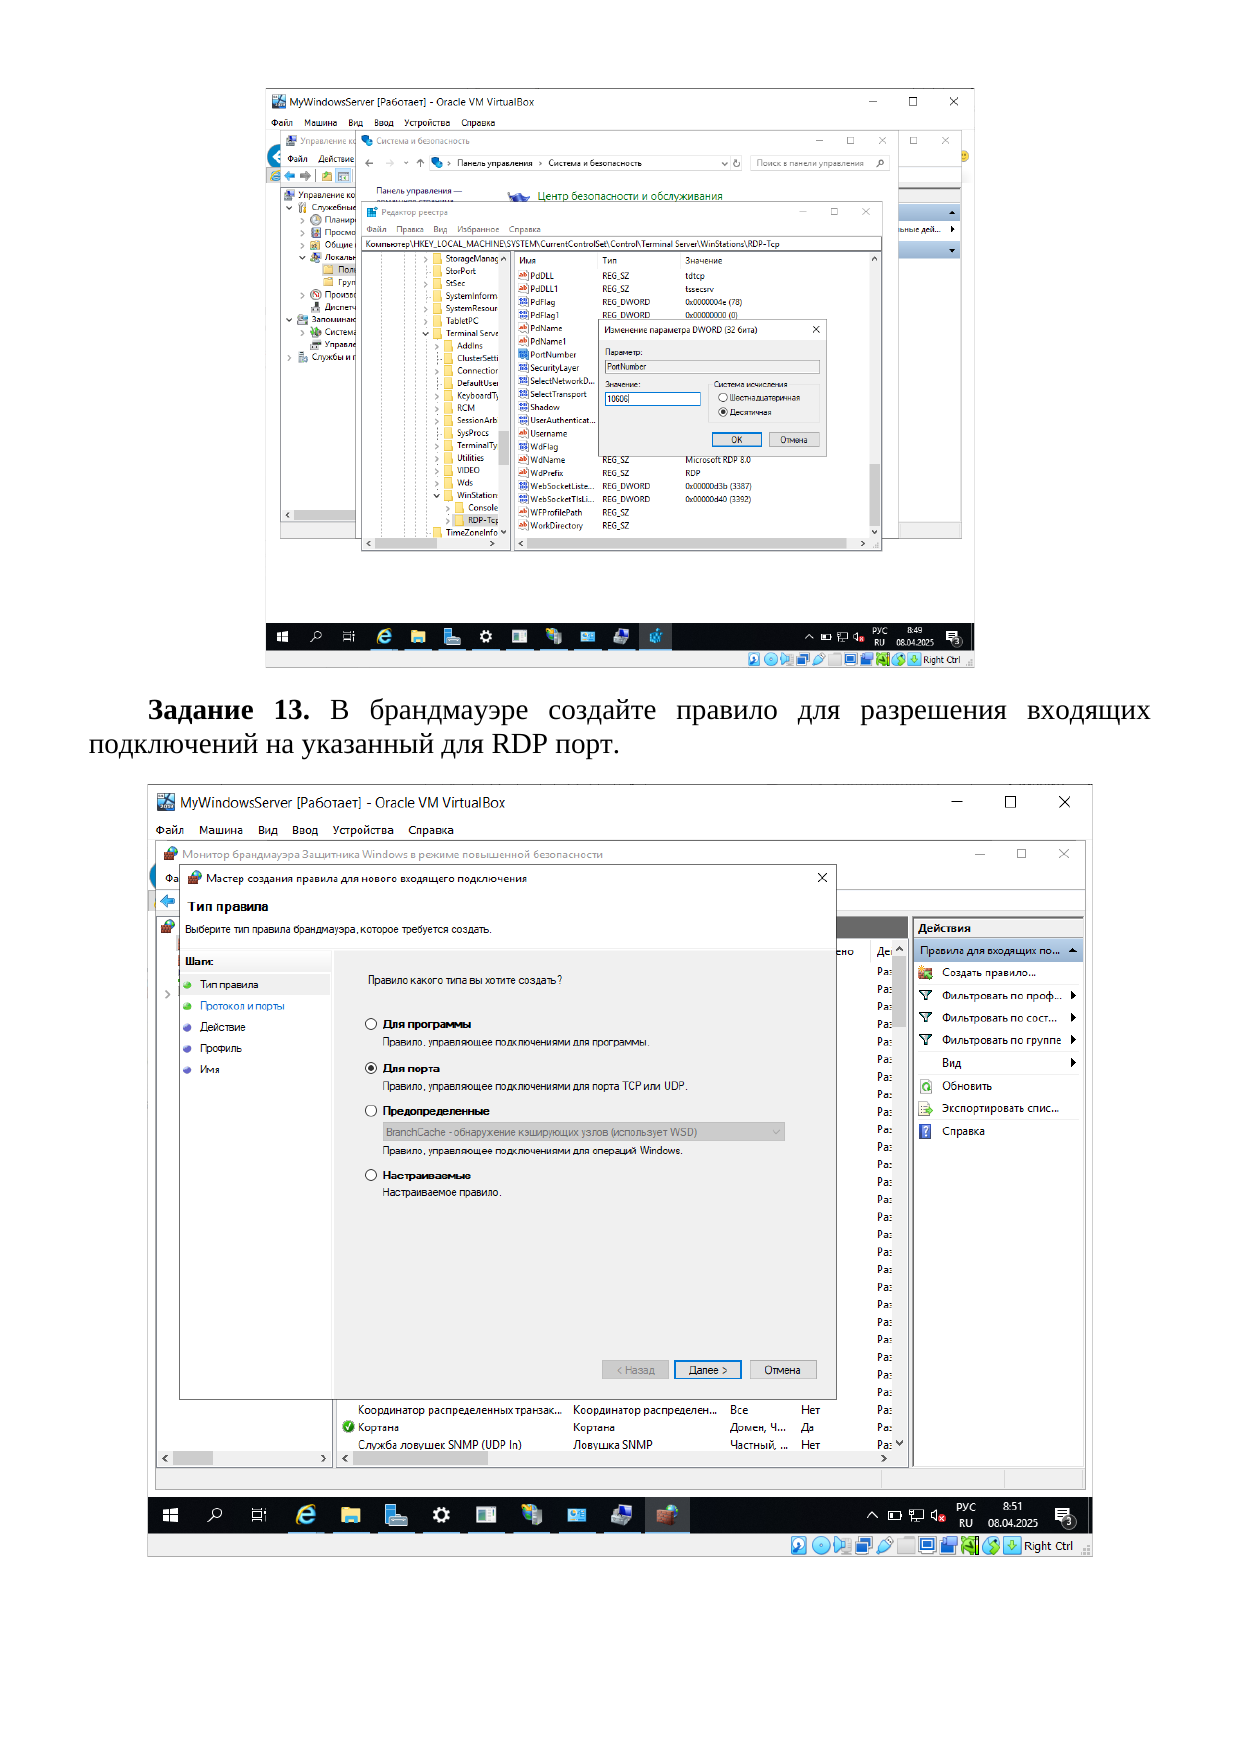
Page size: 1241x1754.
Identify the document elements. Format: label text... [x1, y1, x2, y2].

picture [147, 784, 1093, 1557]
picture [265, 88, 975, 668]
text Задание 13. В брандмауэре создайте правило для разрешения входящих подключений на указанный для RDP порт. [88, 692, 1152, 759]
